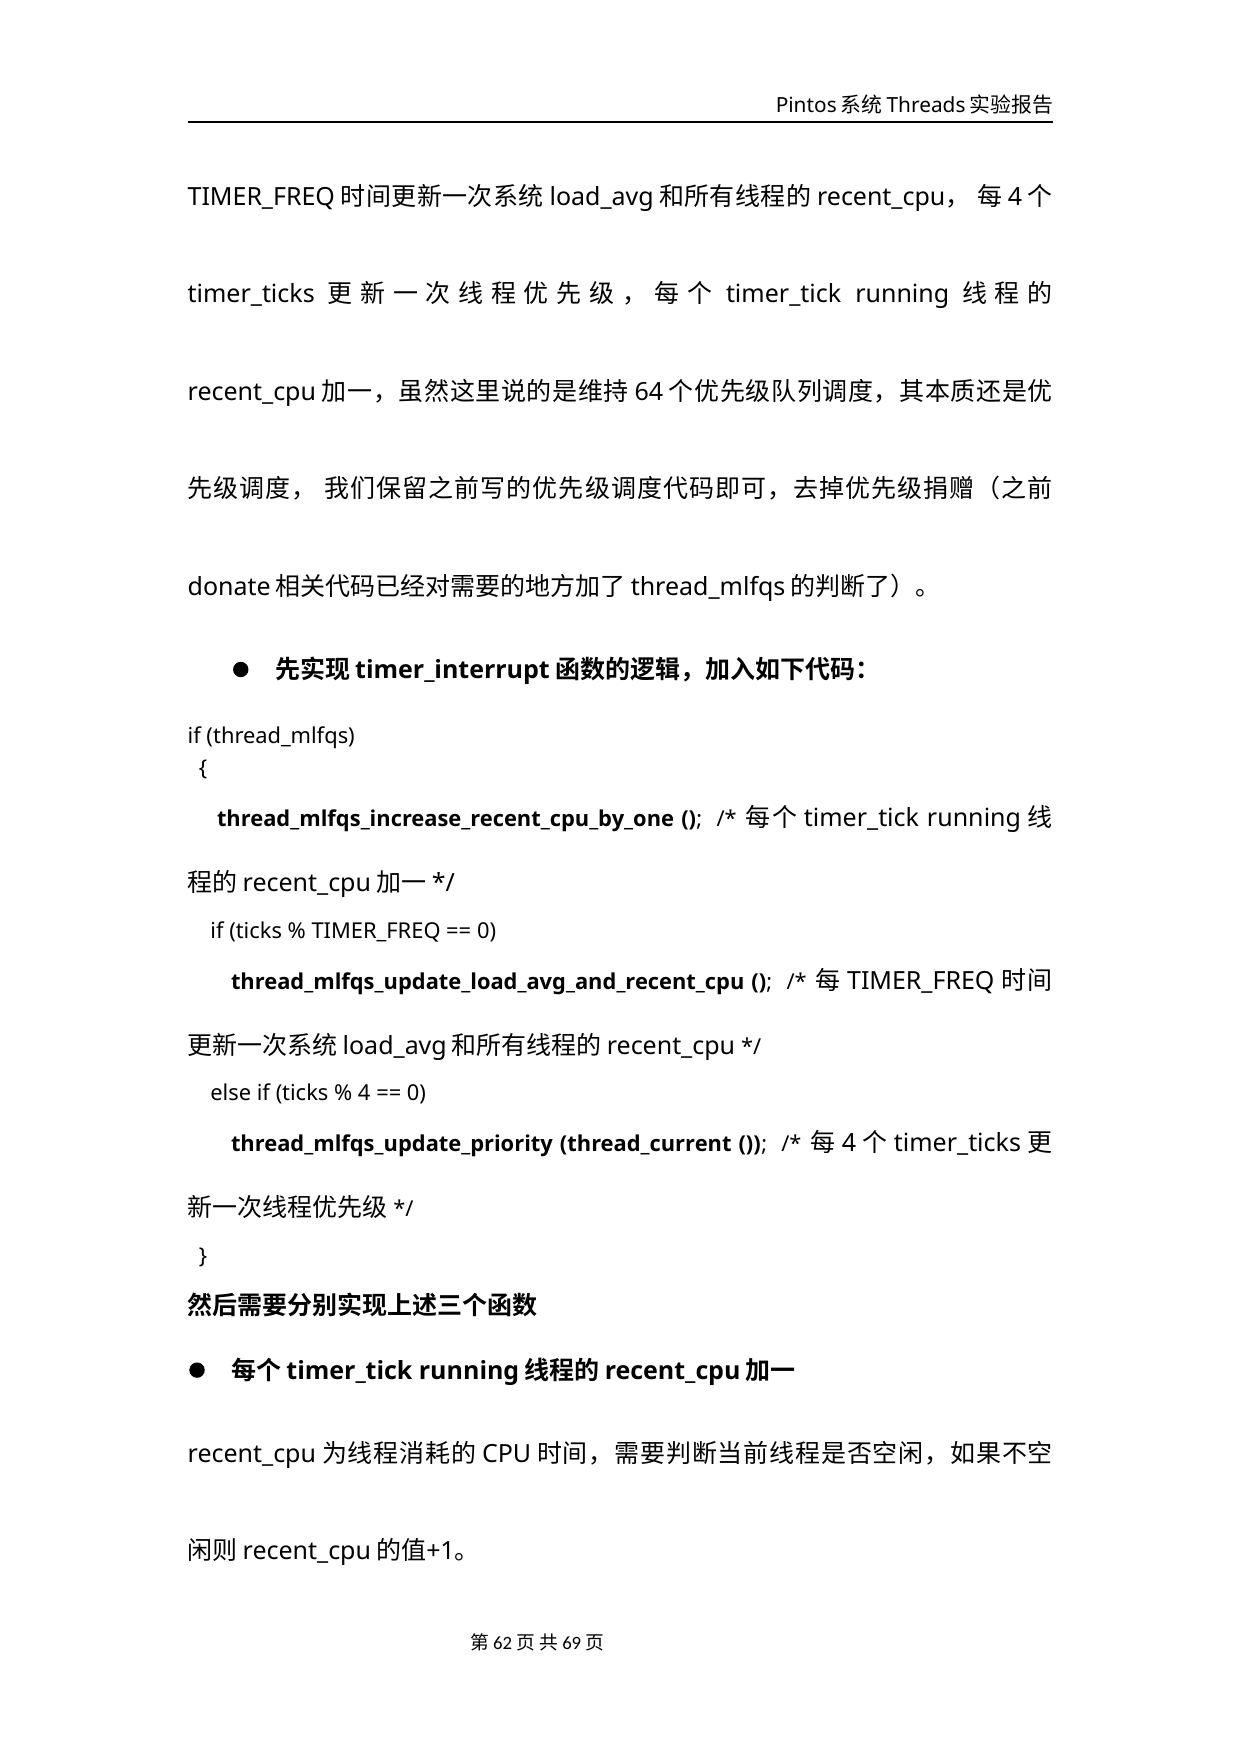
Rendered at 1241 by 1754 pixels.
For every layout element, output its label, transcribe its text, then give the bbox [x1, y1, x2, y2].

list 先实现timer_interrupt函数的逻辑，加入如下代码： [231, 635, 1053, 700]
text { [187, 751, 1053, 783]
text if (thread_mlfqs) [187, 718, 1053, 751]
text 然后需要分别实现上述三个函数 [187, 1271, 1053, 1336]
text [187, 162, 1053, 617]
list 每个timer_tick running线程的recent_cpu加一 [187, 1336, 1053, 1401]
text thread_mlfqs_update_load_avg_and_recent_cpu (); /* 每TIMER_FREQ时间更新一次系统load_avg和所有线程的recent_cpu */ [187, 946, 1053, 1076]
text else if (ticks % 4 == 0) [187, 1076, 1053, 1108]
text recent_cpu为线程消耗的CPU时间，需要判断当前线程是否空闲，如果不空闲则recent_cpu的值+1。 [187, 1419, 1053, 1581]
text } [187, 1238, 1053, 1271]
text if (ticks % TIMER_FREQ == 0) [187, 913, 1053, 946]
text thread_mlfqs_increase_recent_cpu_by_one (); /* 每个timer_tick running线程的recent_cpu加一 */ [187, 783, 1053, 913]
text thread_mlfqs_update_priority (thread_current ()); /* 每4个timer_ticks更新一次线程优先级 */ [187, 1108, 1053, 1238]
